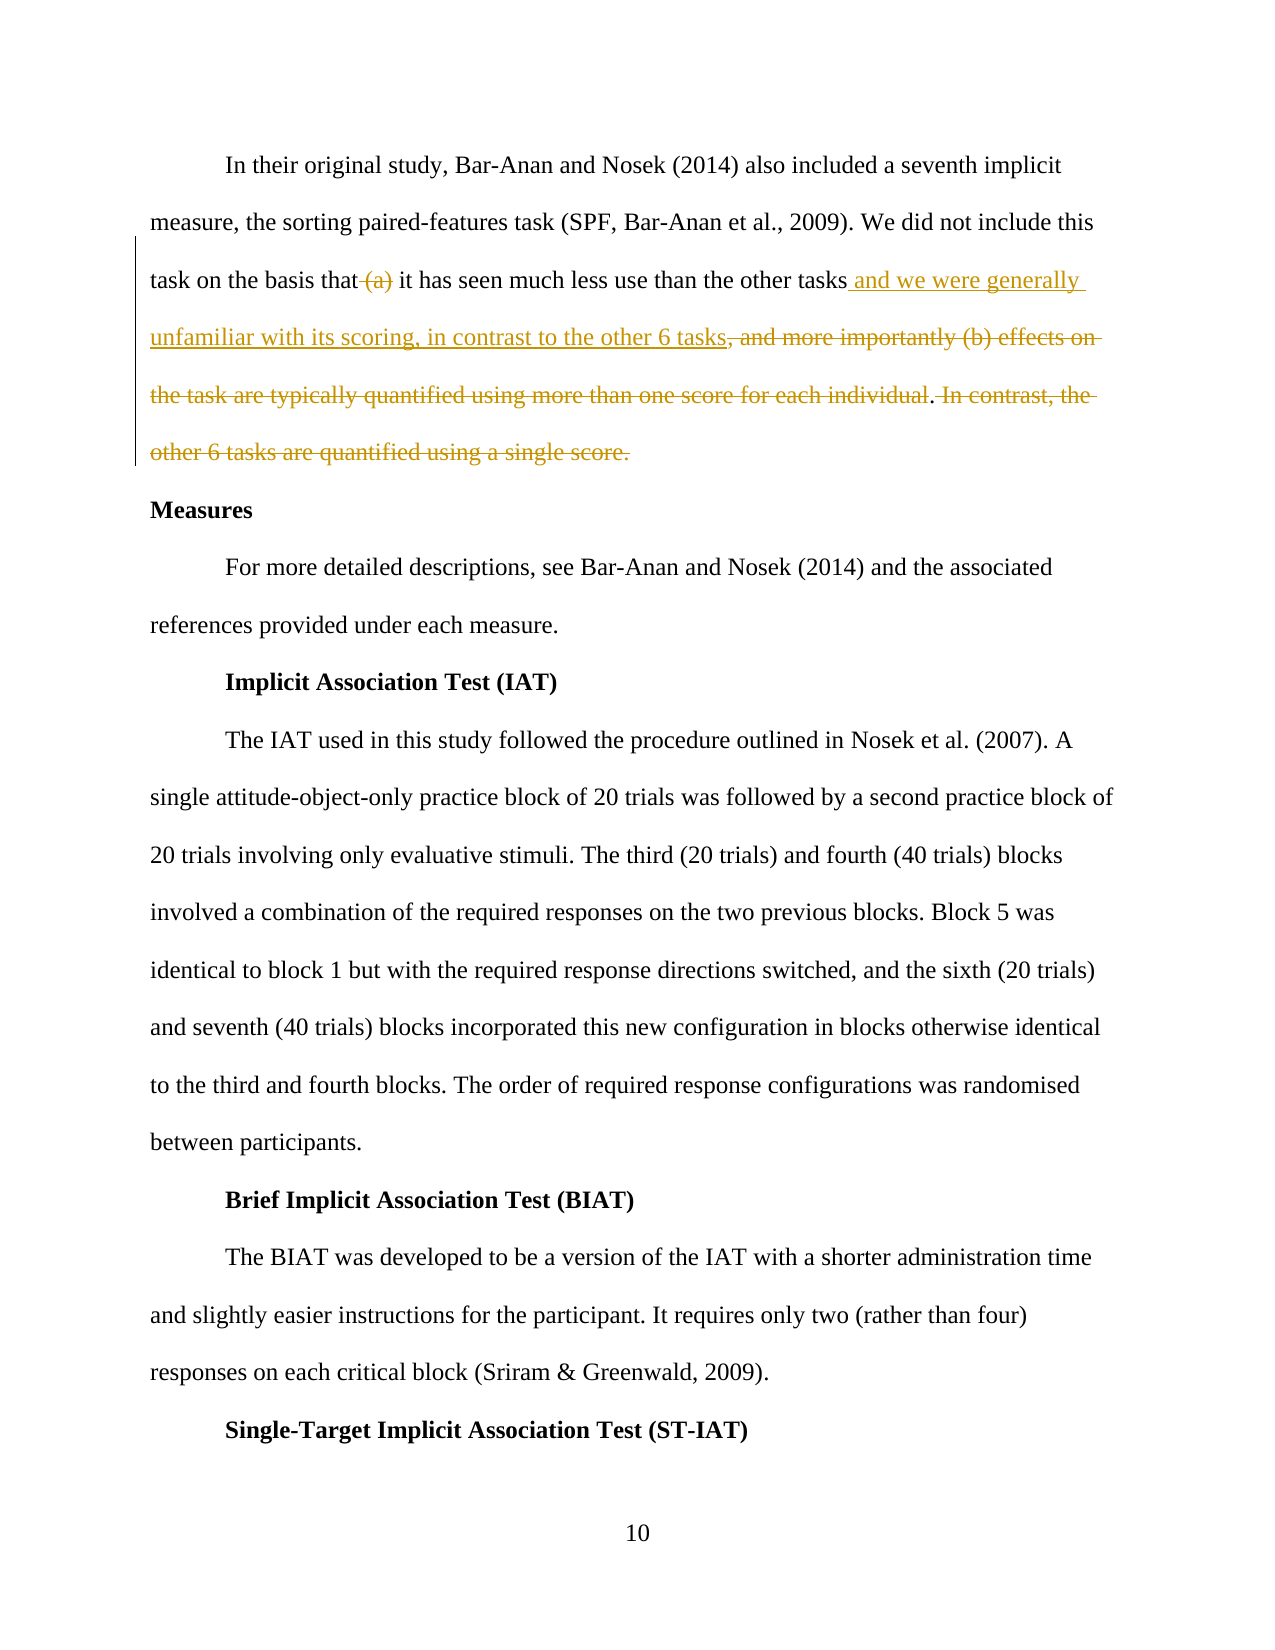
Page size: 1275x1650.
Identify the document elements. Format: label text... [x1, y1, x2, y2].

text Single-Target Implicit Association Test (ST-IAT) [150, 1415, 1125, 1444]
text Implicit Association Test (IAT) [150, 667, 1125, 696]
text The IAT used in this study followed the procedure outlined in Nosek et al. (2007). A single attitude-object-only practice block of 20 trials was followed by a second practice block of 20 trials involving only evaluative stimuli. The third (20 trials) and fourth (40 trials) blocks involved a combination of the required responses on the two previous blocks. Block 5 was identical to block 1 but with the required response directions switched, and the sixth (20 trials) and seventh (40 trials) blocks incorporated this new configuration in blocks otherwise identical to the third and fourth blocks. The order of required response configurations was randomised between participants. [150, 725, 1125, 1156]
subtitle Measures [150, 495, 1125, 524]
text In their original study, Bar-Anan and Nosek (2014) also included a seventh implicit measure, the sorting paired-features task (SPF, Bar-Anan et al., 2009). We did not include this task on the basis that it has seen much less use than the other tasks. [150, 150, 1125, 466]
text The BIAT was developed to be a version of the IAT with a shorter administration time and slightly easier instructions for the participant. It requires only two (rather than four) responses on each critical block (Sriram & Greenwald, 2009). [150, 1242, 1125, 1386]
text For more detailed descriptions, see Bar-Anan and Nosek (2014) and the associated references provided under each measure. [150, 552, 1125, 639]
text Brief Implicit Association Test (BIAT) [150, 1185, 1125, 1214]
